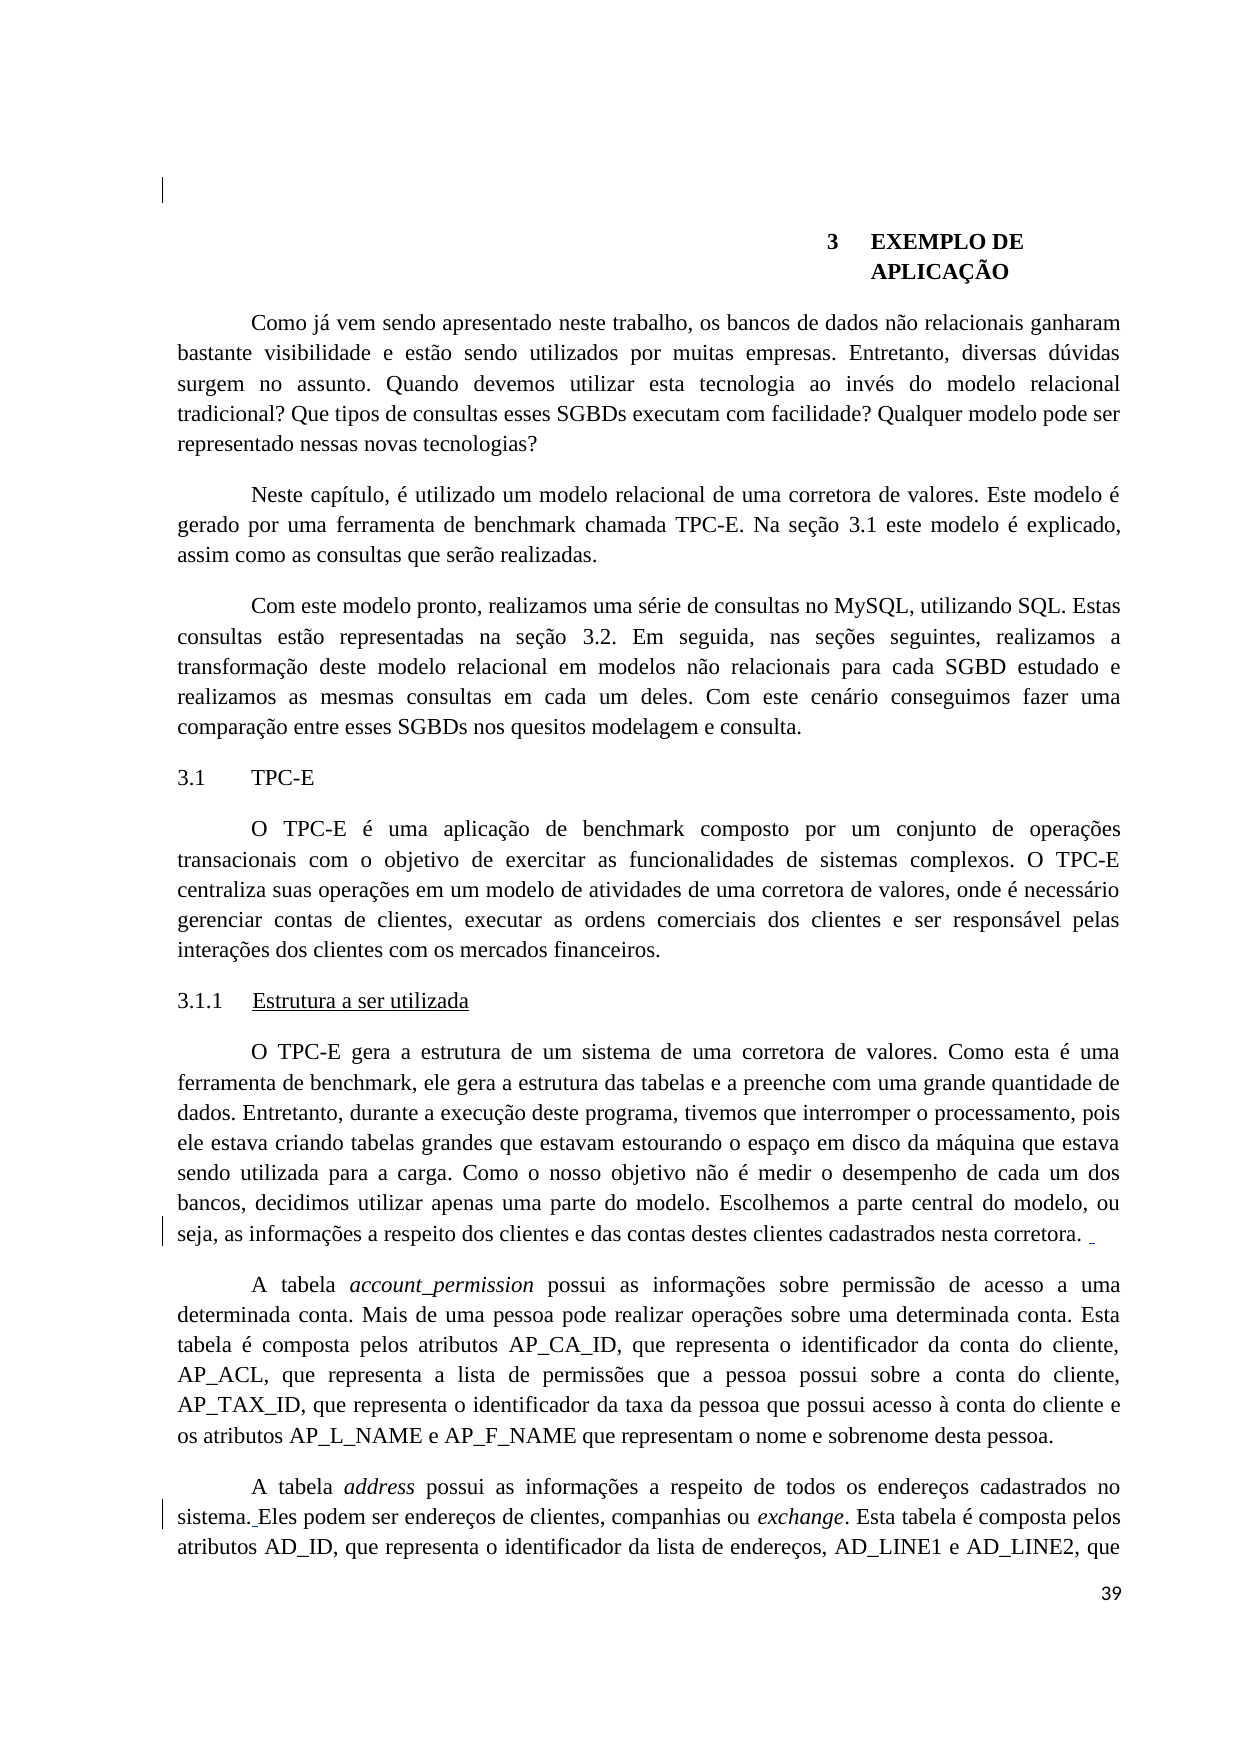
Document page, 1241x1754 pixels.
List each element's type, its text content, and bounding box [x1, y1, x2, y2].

text EXEMPLO DE APLICAÇÃO [827, 228, 1122, 284]
text Com este modelo pronto, realizamos uma série de consultas no MySQL, utilizando SQL. Estas consultas estão representadas na seção 3.2. Em seguida, nas seções seguintes, realizamos a transformação deste modelo relacional em modelos não relacionais para cada SGBD estudado e realizamos as mesmas consultas em cada um deles. Com este cenário conseguimos fazer uma comparação entre esses SGBDs nos quesitos modelagem e consulta. [177, 593, 1122, 740]
text TPC-E [177, 764, 1122, 791]
text O TPC-E é uma aplicação de benchmark composto por um conjunto de operações transacionais com o objetivo de exercitar as funcionalidades de sistemas complexos. O TPC-E centraliza suas operações em um modelo de atividades de uma corretora de valores, onde é necessário gerenciar contas de clientes, executar as ordens comerciais dos clientes e ser responsável pelas interações dos clientes com os mercados financeiros. [177, 816, 1122, 963]
text Como já vem sendo apresentado neste trabalho, os bancos de dados não relacionais ganharam bastante visibilidade e estão sendo utilizados por muitas empresas. Entretanto, diversas dúvidas surgem no assunto. Quando devemos utilizar esta tecnologia ao invés do modelo relacional tradicional? Que tipos de consultas esses SGBDs executam com facilidade? Qualquer modelo pode ser representado nessas novas tecnologias? [177, 309, 1122, 456]
text Estrutura a ser utilizada [177, 987, 1122, 1014]
text Neste capítulo, é utilizado um modelo relacional de uma corretora de valores. Este modelo é gerado por uma ferramenta de benchmark chamada TPC-E. Na seção 3.1 este modelo é explicado, assim como as consultas que serão realizadas. [177, 481, 1122, 568]
